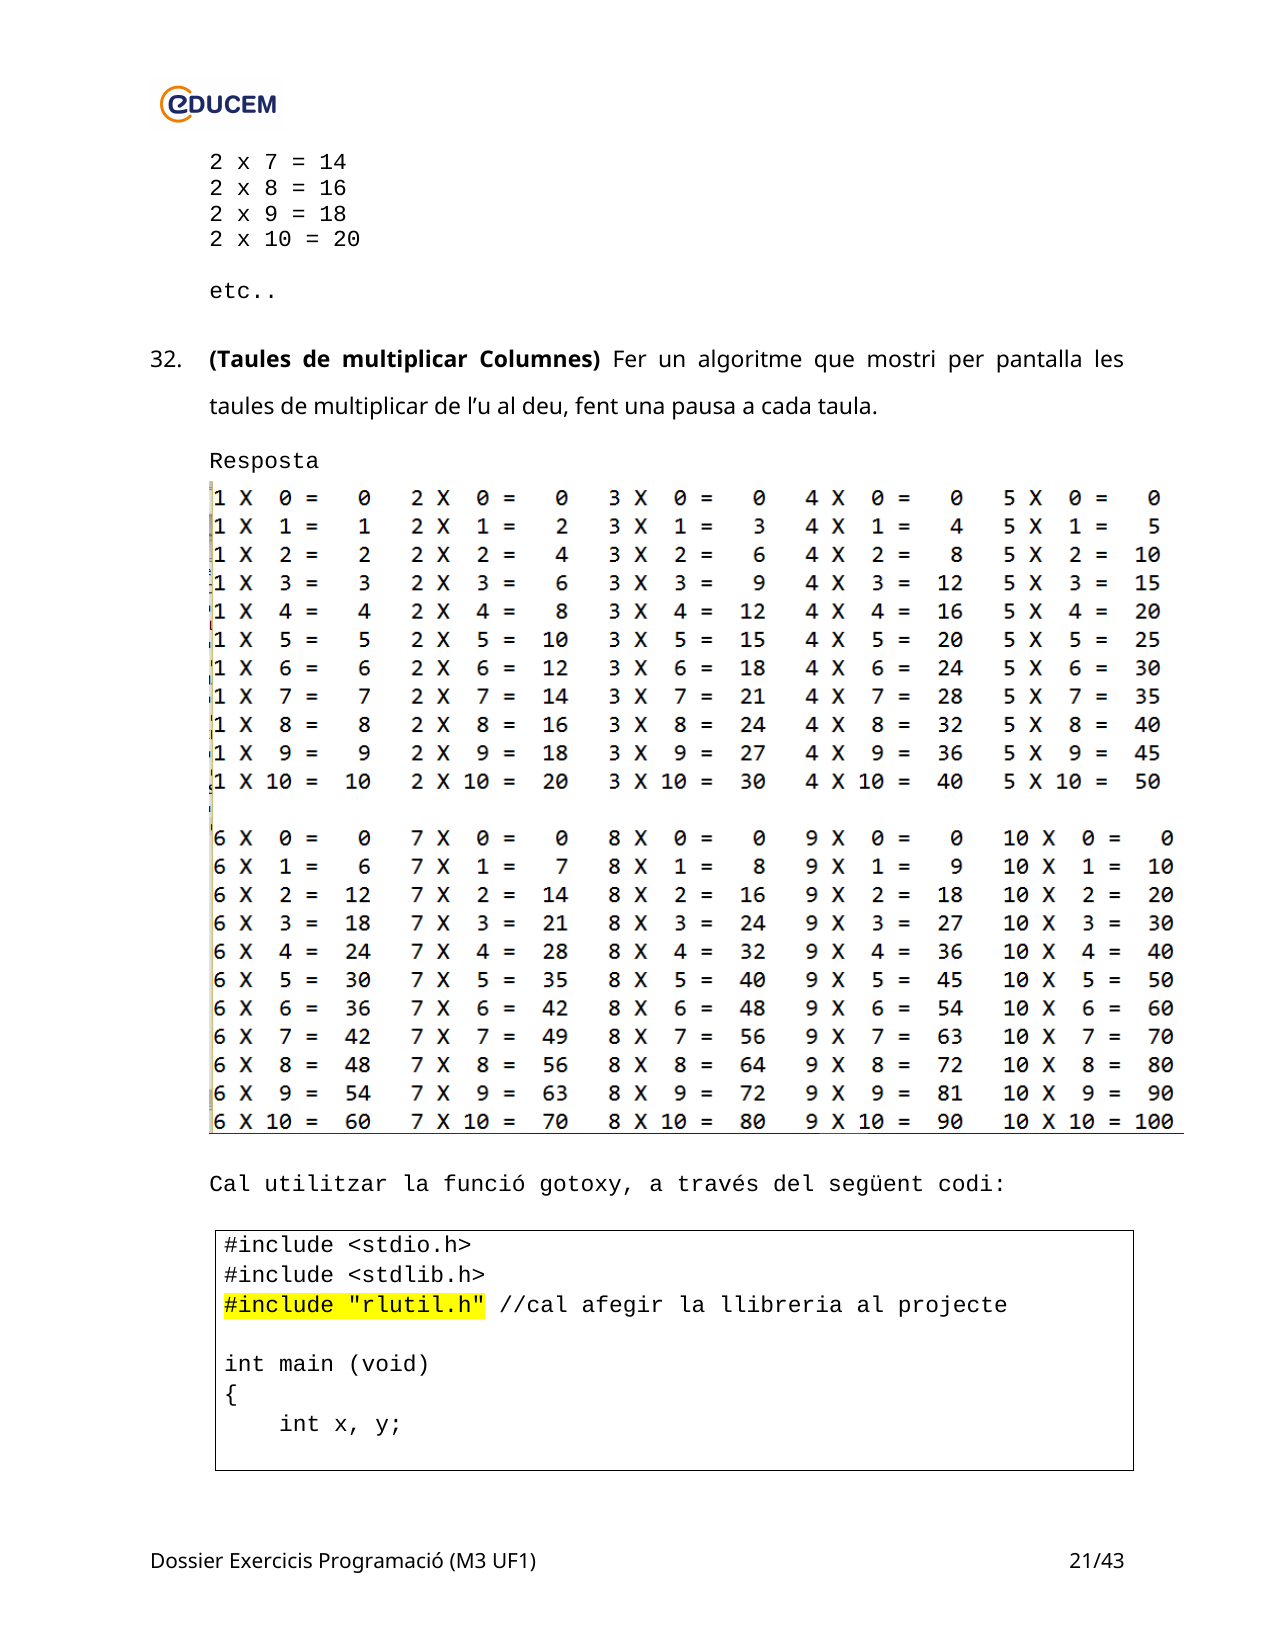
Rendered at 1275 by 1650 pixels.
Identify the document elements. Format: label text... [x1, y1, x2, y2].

text (Taules de multiplicar Columnes) Fer un algoritme que mostri per pantalla les taules de multiplicar de l’u al deu, fent una pausa a cada taula. [150, 343, 1125, 421]
text int x, y; [216, 1409, 1133, 1438]
text #include <stdio.h> [216, 1231, 1133, 1259]
text Cal utilitzar la funció gotoxy, a través del següent codi: [209, 1172, 1125, 1198]
picture [150, 75, 285, 132]
text #include "rlutil.h" //cal afegir la llibreria al projecte [216, 1290, 1133, 1319]
text 2 x 9 = 18 [209, 202, 1125, 228]
text #include <stdlib.h> [216, 1260, 1133, 1289]
text int main (void) [216, 1349, 1133, 1379]
text Resposta [209, 449, 1125, 475]
text etc.. [209, 280, 1125, 306]
picture [209, 481, 1184, 1134]
text 2 x 8 = 16 [209, 176, 1125, 202]
text 2 x 10 = 20 [209, 228, 1125, 254]
text 2 x 7 = 14 [209, 150, 1125, 176]
text { [216, 1379, 1133, 1408]
